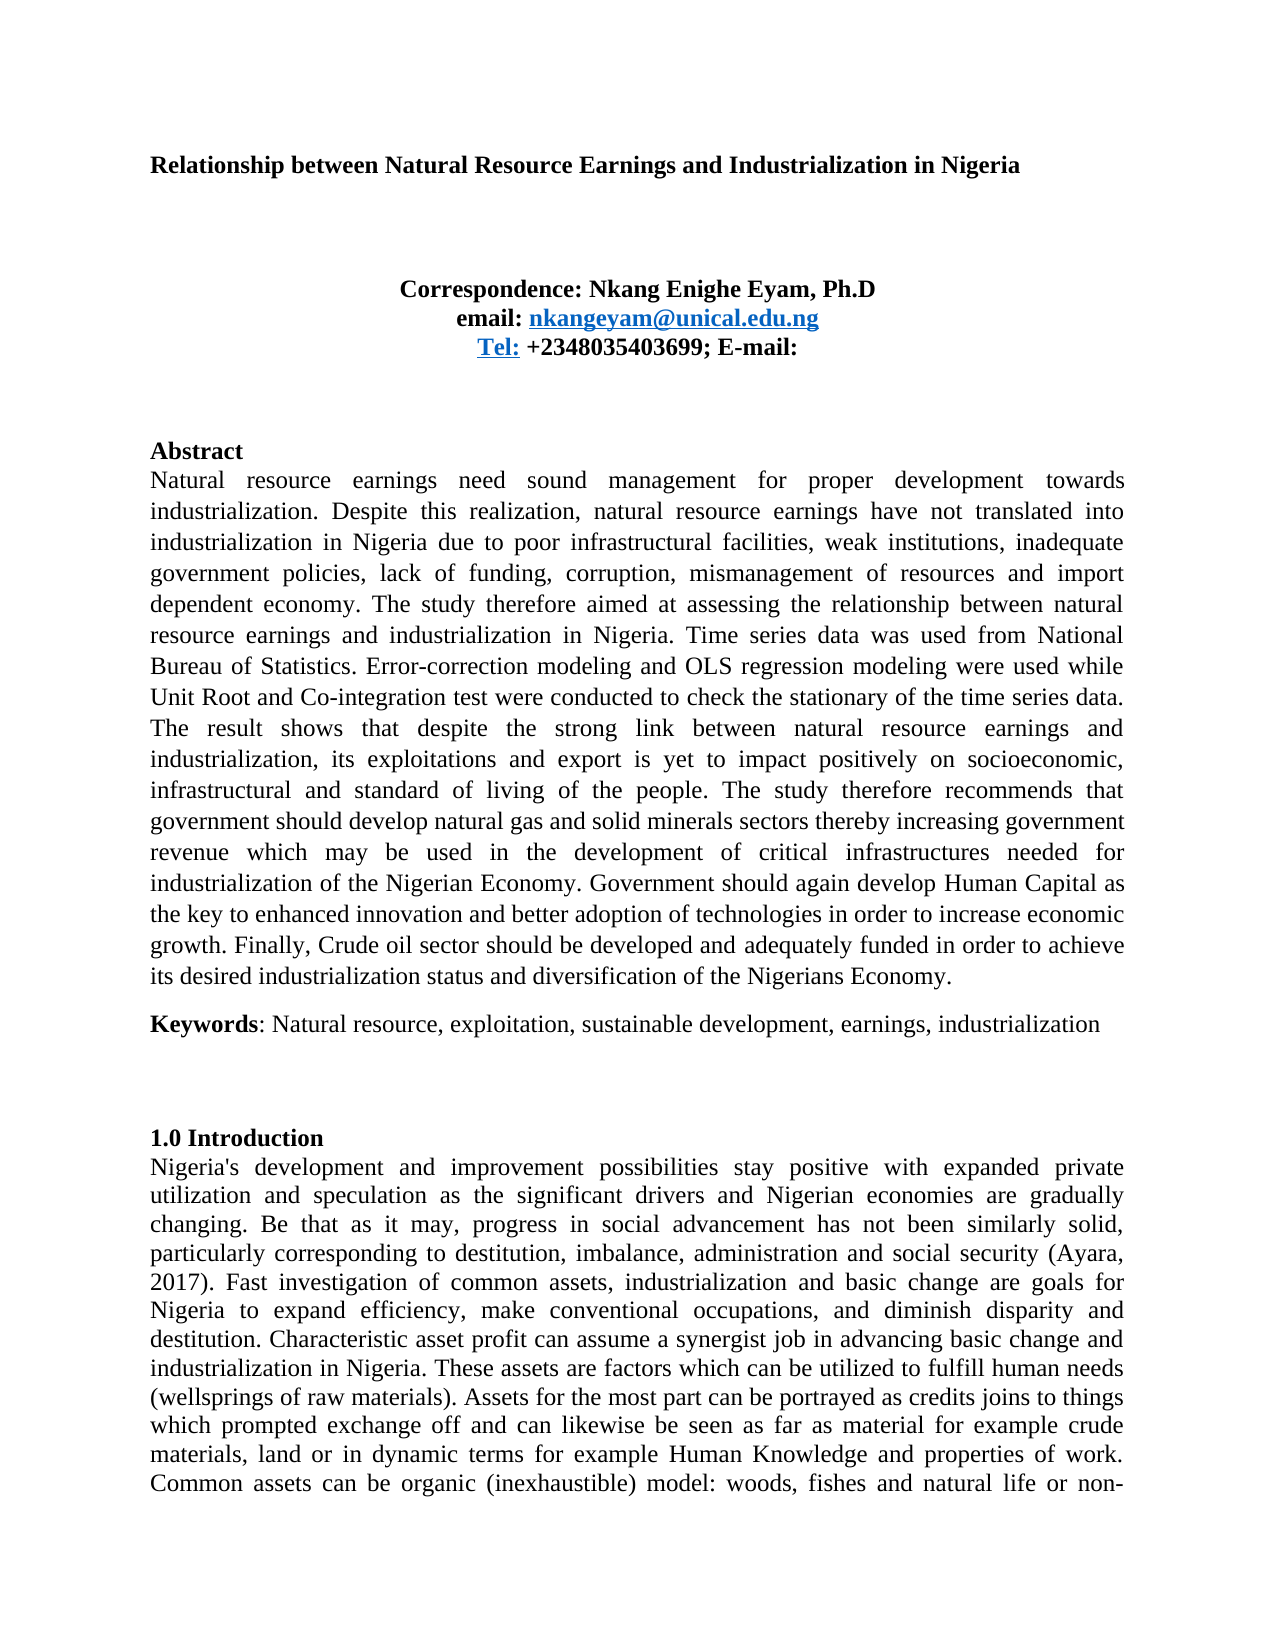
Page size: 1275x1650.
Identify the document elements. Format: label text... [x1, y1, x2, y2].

text Tel: +2348035403699; E-mail: [150, 332, 1125, 360]
text email: nkangeyam@unical.edu.ng [150, 303, 1125, 332]
text Abstract [150, 436, 1125, 465]
list Introduction [150, 1123, 1125, 1152]
text Relationship between Natural Resource Earnings and Industrialization in Nigeria [150, 150, 1125, 179]
text Correspondence: Nkang Enighe Eyam, Ph.D [150, 274, 1125, 303]
text Keywords: Natural resource, exploitation, sustainable development, earnings, industrialization [150, 1009, 1125, 1038]
text Natural resource earnings need sound management for proper development towards industrialization. Despite this realization, natural resource earnings have not translated into industrialization in Nigeria due to poor infrastructural facilities, weak institutions, inadequate government policies, lack of funding, corruption, mismanagement of resources and import dependent economy. The study therefore aimed at assessing the relationship between natural resource earnings and industrialization in Nigeria. Time series data was used from National Bureau of Statistics. Error-correction modeling and OLS regression modeling were used while Unit Root and Co-integration test were conducted to check the stationary of the time series data. The result shows that despite the strong link between natural resource earnings and industrialization, its exploitations and export is yet to impact positively on socioeconomic, infrastructural and standard of living of the people. The study therefore recommends that government should develop natural gas and solid minerals sectors thereby increasing government revenue which may be used in the development of critical infrastructures needed for industrialization of the Nigerian Economy. Government should again develop Human Capital as the key to enhanced innovation and better adoption of technologies in order to increase economic growth. Finally, Crude oil sector should be developed and adequately funded in order to achieve its desired industrialization status and diversification of the Nigerians Economy. [150, 465, 1125, 990]
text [150, 1152, 1125, 1497]
